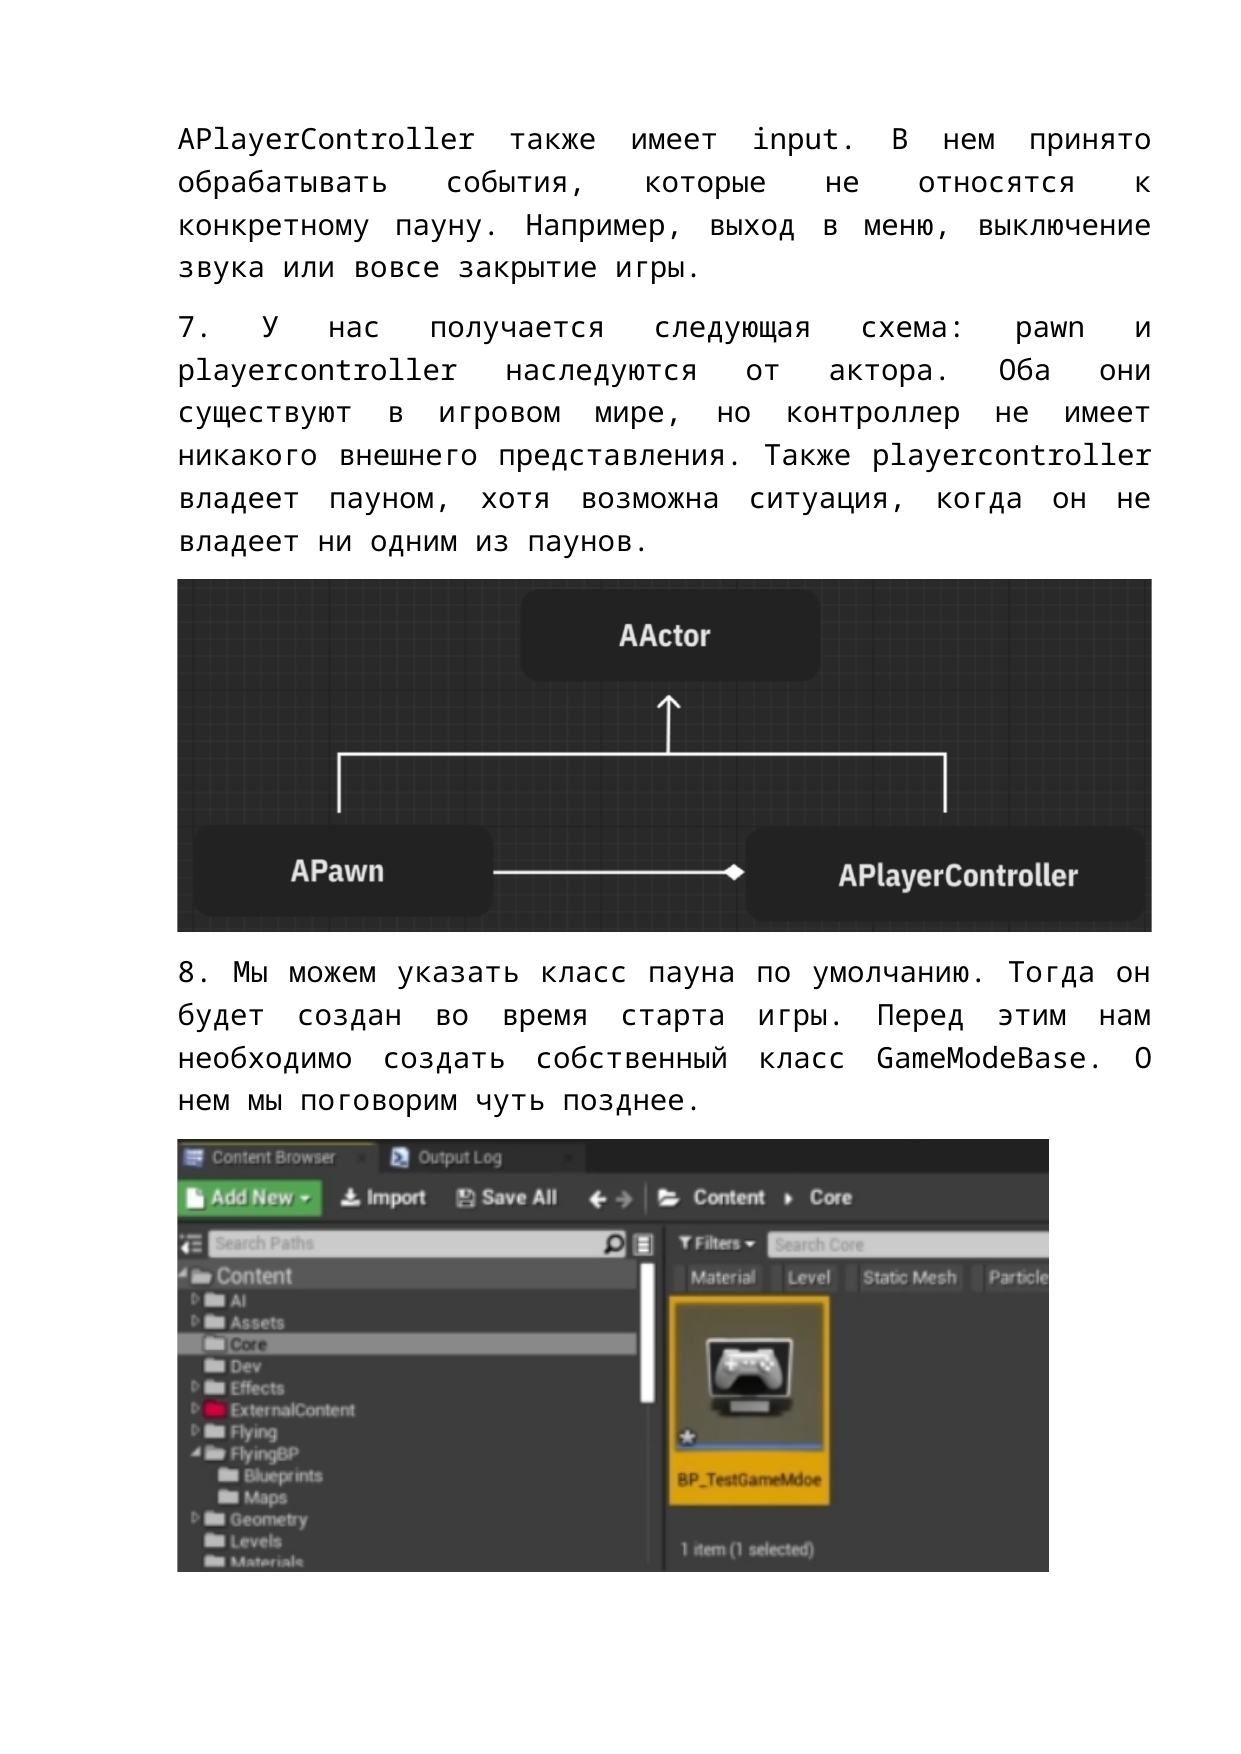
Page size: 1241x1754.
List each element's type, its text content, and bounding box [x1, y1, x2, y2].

text APlayerController также имеет input. В нем принято обрабатывать события, которые не относятся к конкретному пауну. Например, выход в меню, выключение звука или вовсе закрытие игры. [177, 118, 1152, 286]
picture [177, 1139, 1049, 1572]
picture [177, 579, 1152, 932]
text 8. Мы можем указать класс пауна по умолчанию. Тогда он будет создан во время старта игры. Перед этим нам необходимо создать собственный класс GameModeBase. О нем мы поговорим чуть позднее. [177, 951, 1152, 1119]
text 7. У нас получается следующая схема: pawn и playercontroller наследуются от актора. Оба они существуют в игровом мире, но контроллер не имеет никакого внешнего представления. Также playercontroller владеет пауном, хотя возможна ситуация, когда он не владеет ни одним из паунов. [177, 306, 1152, 560]
